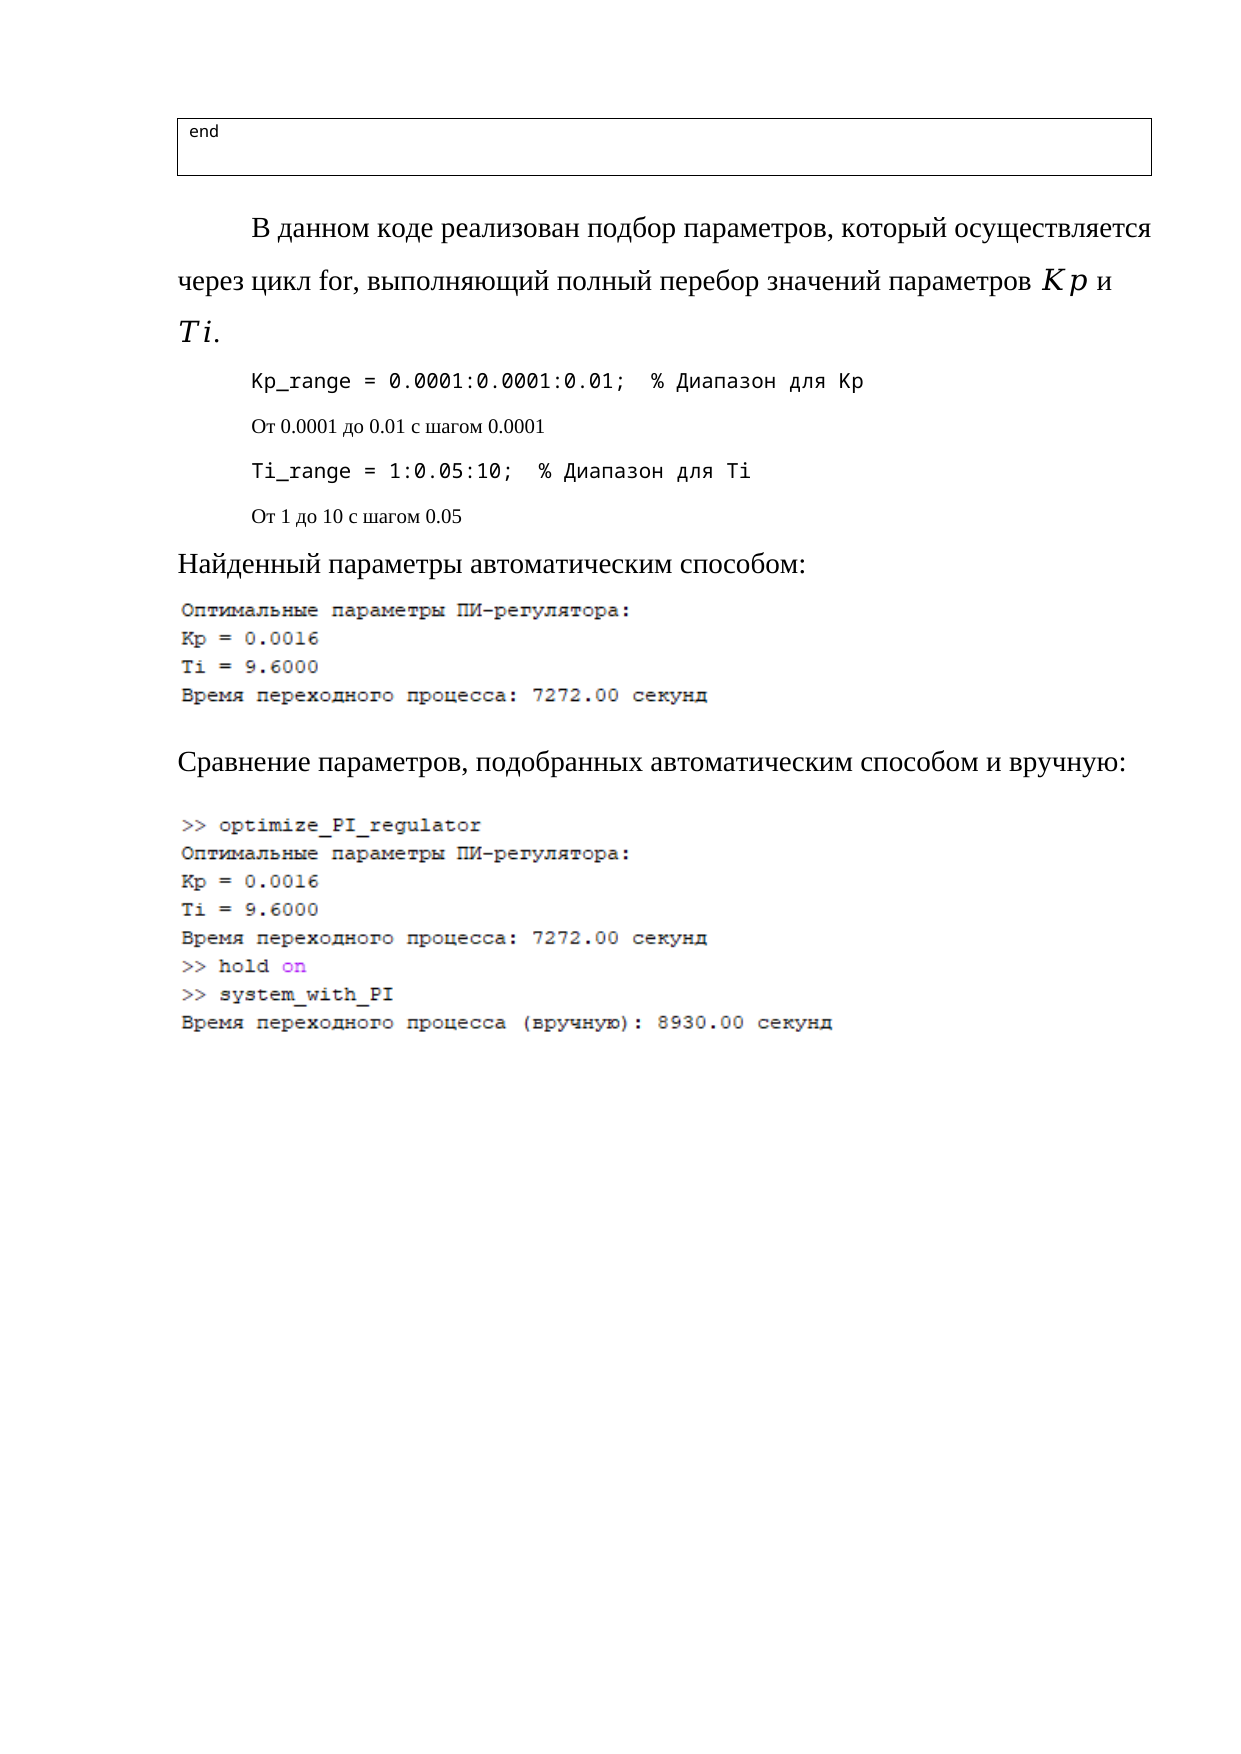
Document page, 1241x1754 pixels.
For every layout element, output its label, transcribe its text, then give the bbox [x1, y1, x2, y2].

text В данном коде реализован подбор параметров, который осуществляется через цикл for, выполняющий полный перебор значений параметров 𝐾𝑝 и 𝑇𝑖. [177, 210, 1152, 349]
text От 1 до 10 с шагом 0.05 [177, 504, 1152, 528]
picture [177, 596, 734, 711]
text Сравнение параметров, подобранных автоматическим способом и вручную: [177, 744, 1152, 778]
text Ti_range = 1:0.05:10; % Диапазон для Ti [177, 456, 1152, 485]
text От 0.0001 до 0.01 с шагом 0.0001 [177, 414, 1152, 438]
text Kp_range = 0.0001:0.0001:0.01; % Диапазон для Kp [177, 367, 1152, 395]
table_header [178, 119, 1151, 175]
picture [177, 811, 848, 1046]
text Найденный параметры автоматическим способом: [177, 546, 1152, 580]
